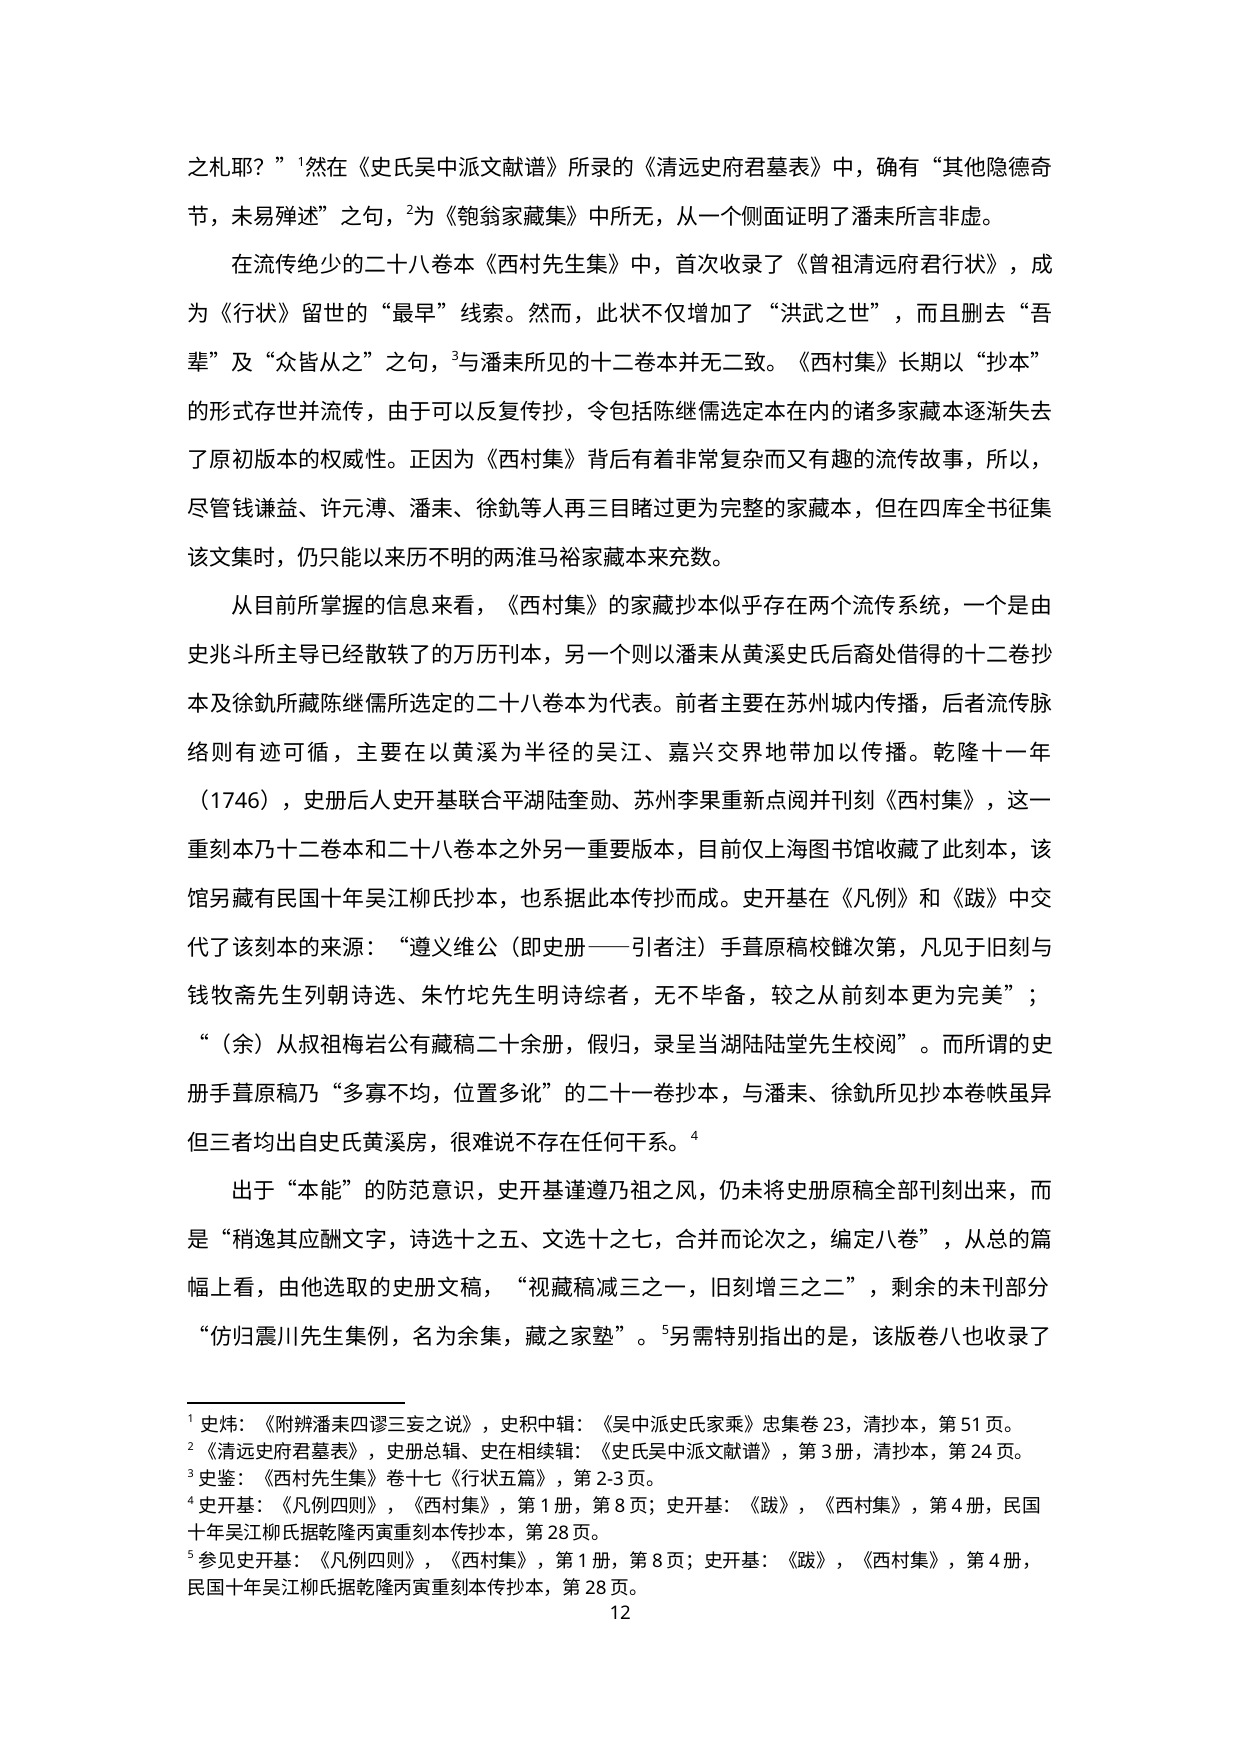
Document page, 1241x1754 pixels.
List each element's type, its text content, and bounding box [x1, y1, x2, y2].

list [187, 1172, 1053, 1351]
list 从目前所掌握的信息来看，《西村集》的家藏抄本似乎存在两个流传系统，一个是由史兆斗所主导已经散轶了的万历刊本，另一个则以潘耒从黄溪史氏后裔处借得的十二卷抄本及徐釚所藏陈继儒所选定的二十八卷本为代表。前者主要在苏州城内传播，后者流传脉络则有迹可循，主要在以黄溪为半径的吴江、嘉兴交界地带加以传播。乾隆十一年（1746），史册后人史开基联合平湖陆奎勋、苏州李果重新点阅并刊刻《西村集》，这一重刻本乃十二卷本和二十八卷本之外另一重要版本，目前仅上海图书馆收藏了此刻本，该馆另藏有民国十年吴江柳氏抄本，也系据此本传抄而成。史开基在《凡例》和《跋》中交代了该刻本的来源：“遵义维公（即史册——引者注）手葺原稿校雠次第，凡见于旧刻与钱牧斋先生列朝诗选、朱竹坨先生明诗综者，无不毕备，较之从前刻本更为完美”；“（余）从叔祖梅岩公有藏稿二十余册，假归，录呈当湖陆陆堂先生校阅”。而所谓的史册手葺原稿乃“多寡不均，位置多讹”的二十一卷抄本，与潘耒、徐釚所见抄本卷帙虽异，但三者均出自史氏黄溪房，很难说不存在任何干系。 [187, 588, 1053, 1157]
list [187, 150, 1053, 231]
list 在流传绝少的二十八卷本《西村先生集》中，首次收录了《曾祖清远府君行状》，成为《行状》留世的“最早”线索。然而，此状不仅增加了“洪武之世”，而且删去“吾辈”及“众皆从之”之句，与潘耒所见的十二卷本并无二致。《西村集》长期以“抄本”的形式存世并流传，由于可以反复传抄，令包括陈继儒选定本在内的诸多家藏本逐渐失去了原初版本的权威性。正因为《西村集》背后有着非常复杂而又有趣的流传故事，所以，尽管钱谦益、许元溥、潘耒、徐釚等人再三目睹过更为完整的家藏本，但在四库全书征集该文集时，仍只能以来历不明的两淮马裕家藏本来充数。 [187, 247, 1053, 572]
